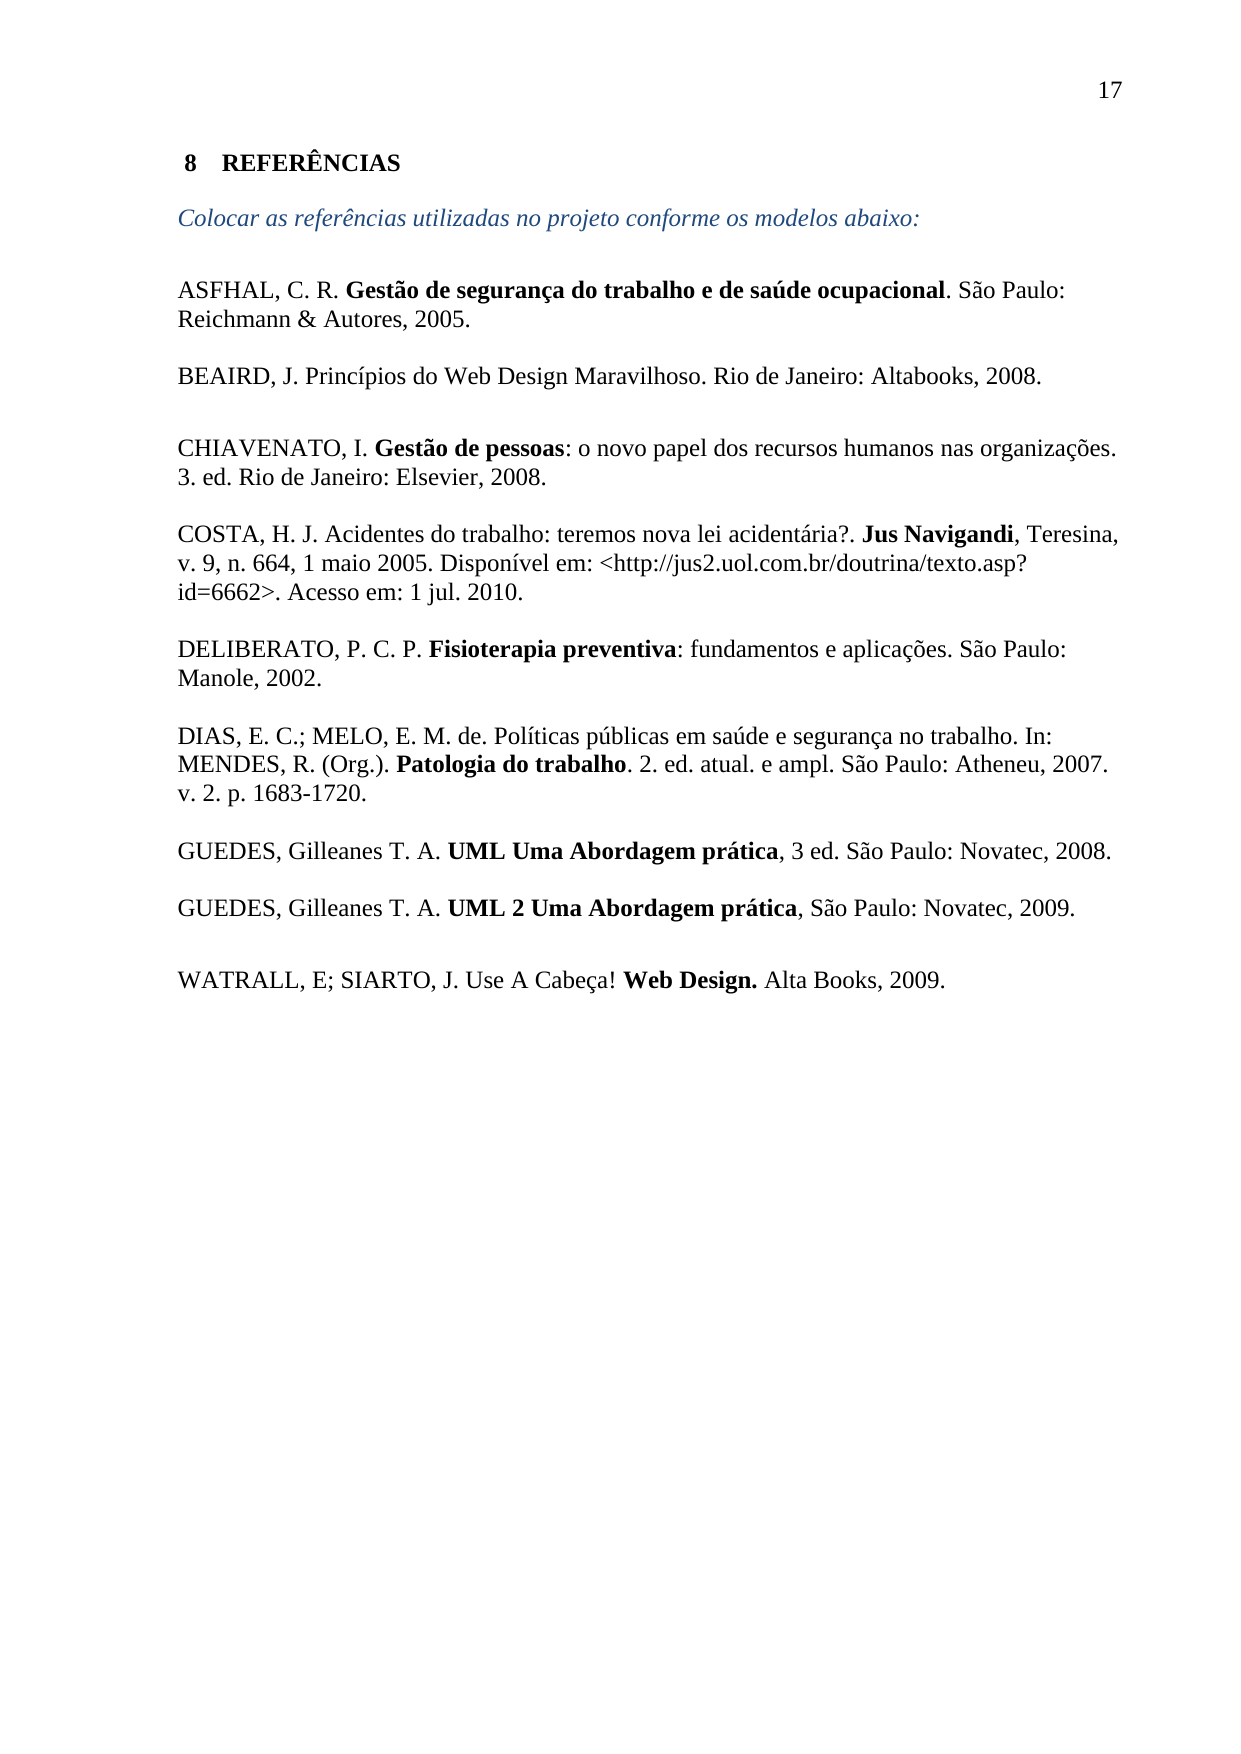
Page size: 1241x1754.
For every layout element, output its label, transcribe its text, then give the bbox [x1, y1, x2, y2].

text GUEDES, Gilleanes T. A. UML 2 Uma Abordagem prática, São Paulo: Novatec, 2009. [177, 893, 1122, 922]
text GUEDES, Gilleanes T. A. UML Uma Abordagem prática, 3 ed. São Paulo: Novatec, 2008. [177, 836, 1122, 864]
text ASFHAL, C. R. Gestão de segurança do trabalho e de saúde ocupacional. São Paulo: Reichmann & Autores, 2005. [177, 275, 1122, 333]
text WATRALL, E; SIARTO, J. Use A Cabeça! Web Design. Alta Books, 2009. [177, 965, 1122, 994]
text CHIAVENATO, I. Gestão de pessoas: o novo papel dos recursos humanos nas organizações. 3. ed. Rio de Janeiro: Elsevier, 2008. [177, 433, 1122, 491]
text Colocar as referências utilizadas no projeto conforme os modelos abaixo: [177, 203, 1122, 232]
subtitle REFERÊNCIAS [184, 148, 1122, 176]
text DELIBERATO, P. C. P. Fisioterapia preventiva: fundamentos e aplicações. São Paulo: Manole, 2002. [177, 634, 1122, 692]
text BEAIRD, J. Princípios do Web Design Maravilhoso. Rio de Janeiro: Altabooks, 2008. [177, 361, 1122, 390]
text COSTA, H. J. Acidentes do trabalho: teremos nova lei acidentária?. Jus Navigandi, Teresina, v. 9, n. 664, 1 maio 2005. Disponível em: <http://jus2.uol.com.br/doutrina/texto.asp?id=6662>. Acesso em: 1 jul. 2010. [177, 519, 1122, 606]
text DIAS, E. C.; MELO, E. M. de. Políticas públicas em saúde e segurança no trabalho. In: MENDES, R. (Org.). Patologia do trabalho. 2. ed. atual. e ampl. São Paulo: Atheneu, 2007. v. 2. p. 1683-1720. [177, 721, 1122, 807]
